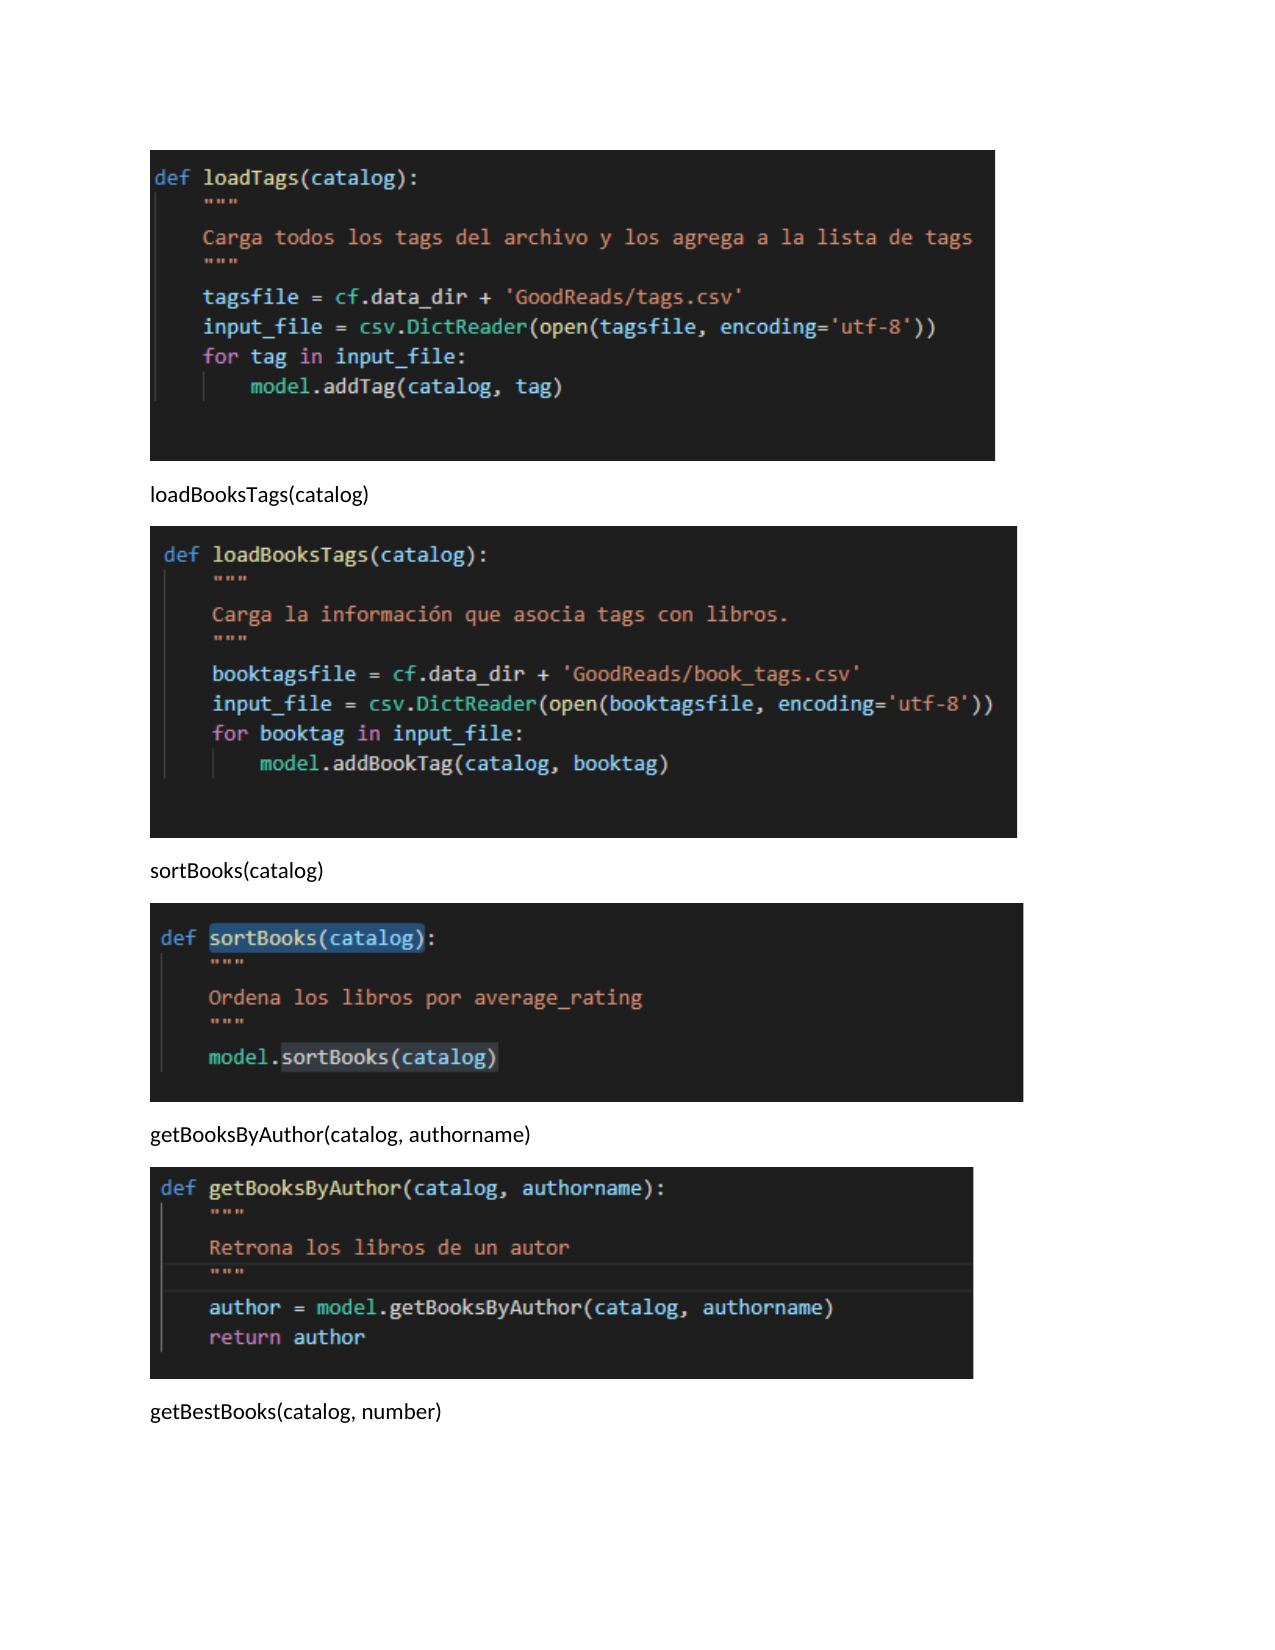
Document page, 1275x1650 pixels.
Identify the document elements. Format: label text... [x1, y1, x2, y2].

picture [150, 150, 996, 461]
picture [150, 1167, 974, 1379]
text loadBooksTags(catalog) [150, 480, 1125, 508]
text sortBooks(catalog) [150, 856, 1125, 884]
text getBooksByAuthor(catalog, authorname) [150, 1121, 1125, 1149]
picture [150, 526, 1018, 838]
picture [150, 903, 1024, 1102]
text getBestBooks(catalog, number) [150, 1397, 1125, 1425]
